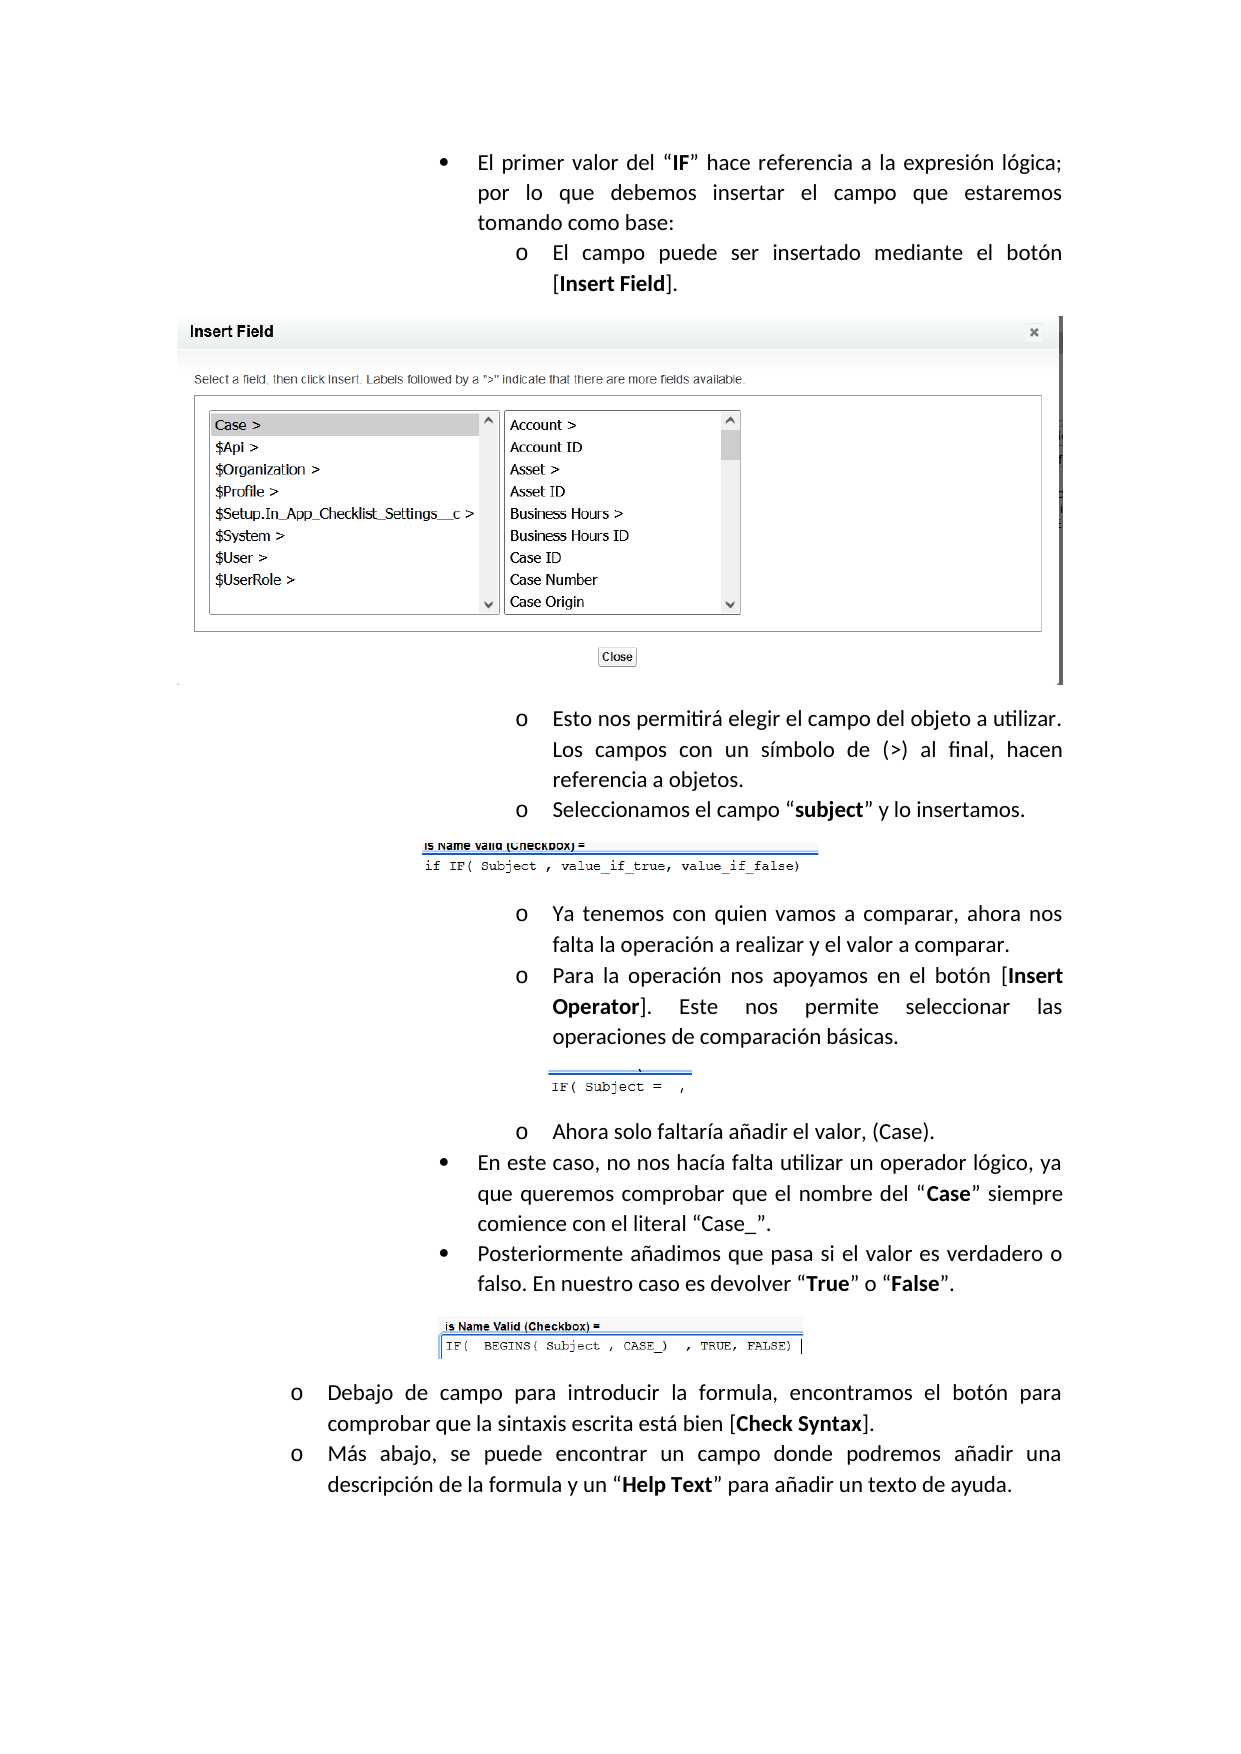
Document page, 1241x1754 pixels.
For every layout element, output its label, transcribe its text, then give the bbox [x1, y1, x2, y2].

list Ya tenemos con quien vamos a comparar, ahora nos falta la operación a realizar y el valor a comparar. [515, 899, 1063, 958]
list Ahora solo faltaría añadir el valor, (Case). [515, 1117, 1063, 1146]
list El campo puede ser insertado mediante el botón [Insert Field]. [515, 238, 1063, 298]
picture [437, 1316, 804, 1359]
picture [421, 843, 819, 881]
list Debajo de campo para introducir la formula, encontramos el botón para comprobar que la sintaxis escrita está bien [Check Syntax]. [290, 1378, 1063, 1437]
list Más abajo, se puede encontrar un campo donde podremos añadir una descripción de la formula y un “Help Text” para añadir un texto de ayuda. [290, 1439, 1063, 1499]
picture [548, 1069, 692, 1099]
list Seleccionamos el campo “subject” y lo insertamos. [515, 796, 1063, 825]
list El primer valor del “IF” hace referencia a la expresión lógica; por lo que debemos insertar el campo que estaremos tomando como base: [440, 148, 1063, 236]
list Posteriormente añadimos que pasa si el valor es verdadero o falso. En nuestro caso es devolver “True” o “False”. [440, 1239, 1063, 1297]
list Para la operación nos apoyamos en el botón [Insert Operator]. Este nos permite seleccionar las operaciones de comparación básicas. [515, 961, 1063, 1050]
list En este caso, no nos hacía falta utilizar un operador lógico, ya que queremos comprobar que el nombre del “Case” siempre comience con el literal “Case_”. [440, 1148, 1063, 1237]
list Esto nos permitirá elegir el campo del objeto a utilizar. Los campos con un símbolo de (>) al final, hacen referencia a objetos. [515, 704, 1063, 793]
picture [177, 316, 1063, 685]
